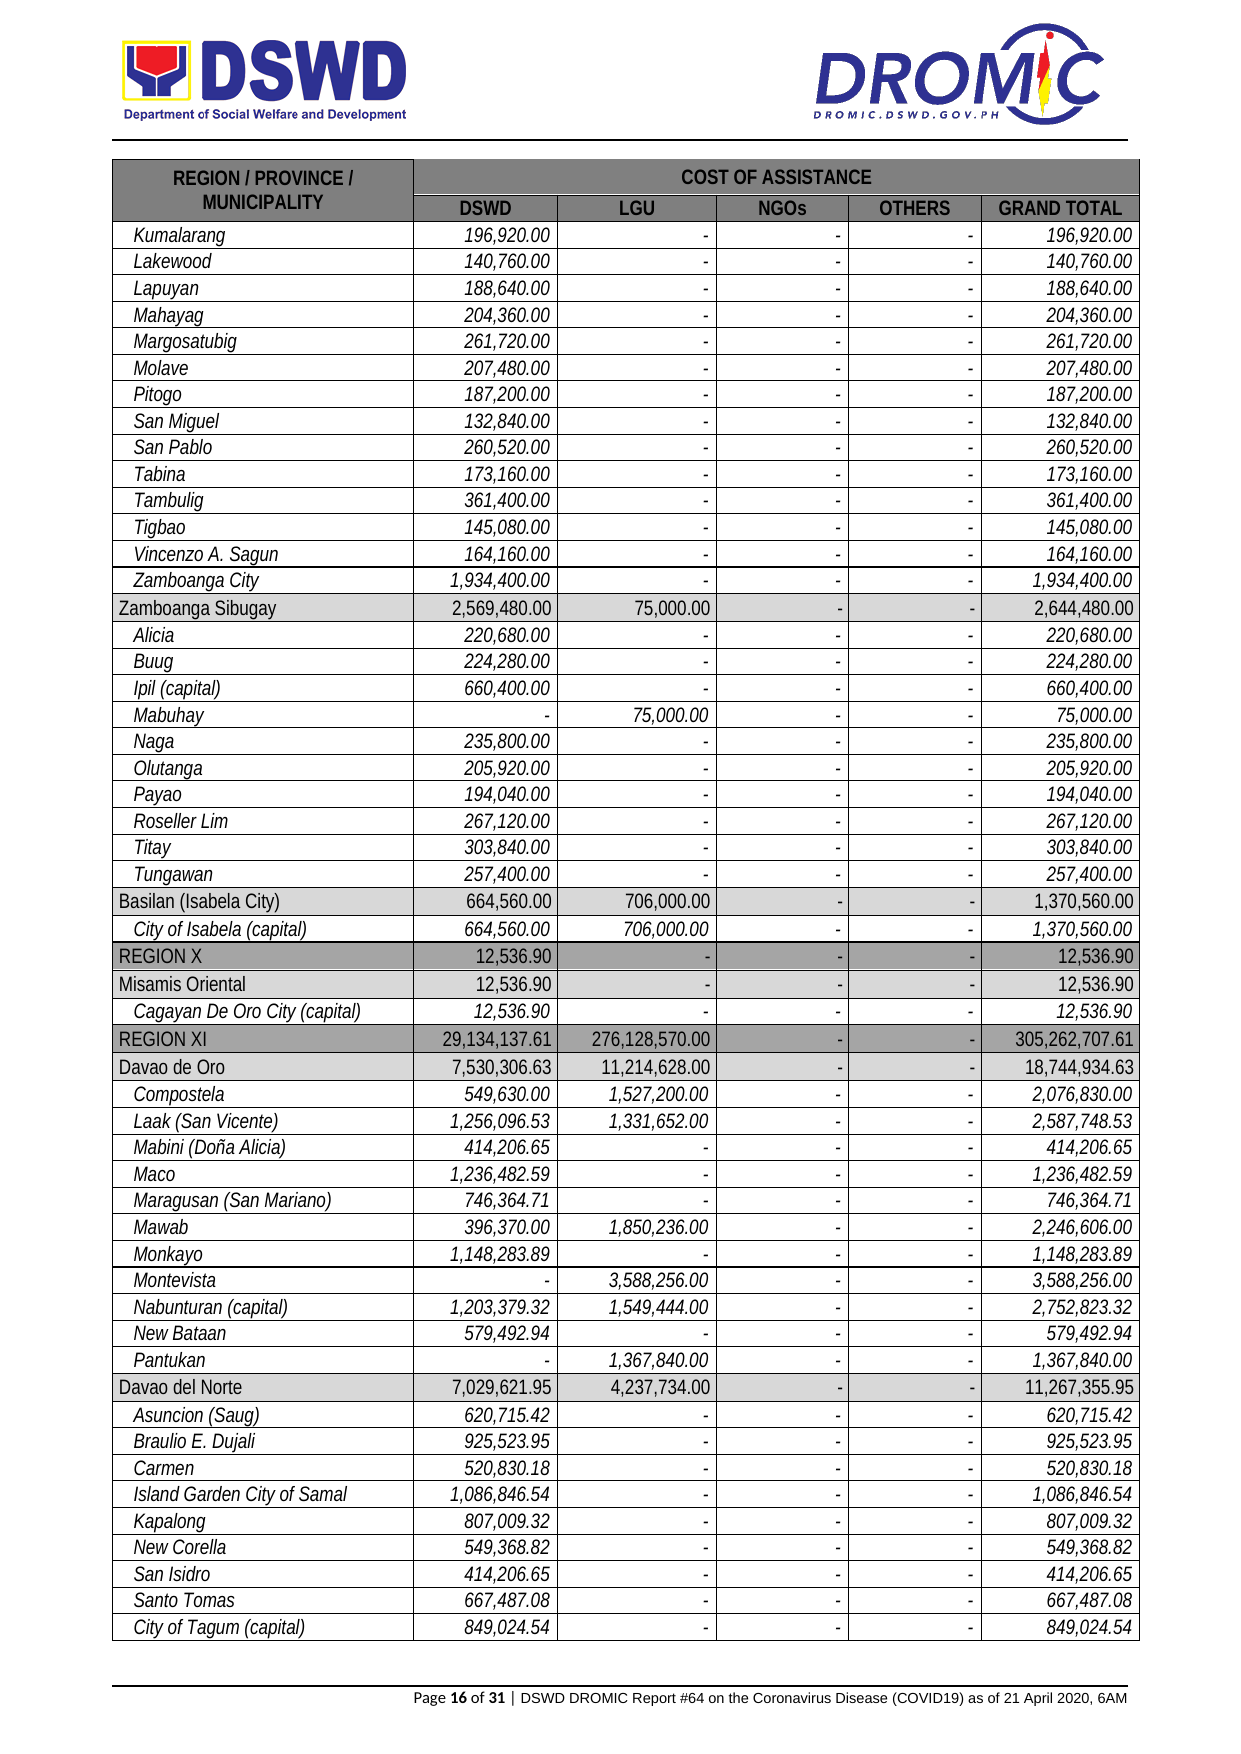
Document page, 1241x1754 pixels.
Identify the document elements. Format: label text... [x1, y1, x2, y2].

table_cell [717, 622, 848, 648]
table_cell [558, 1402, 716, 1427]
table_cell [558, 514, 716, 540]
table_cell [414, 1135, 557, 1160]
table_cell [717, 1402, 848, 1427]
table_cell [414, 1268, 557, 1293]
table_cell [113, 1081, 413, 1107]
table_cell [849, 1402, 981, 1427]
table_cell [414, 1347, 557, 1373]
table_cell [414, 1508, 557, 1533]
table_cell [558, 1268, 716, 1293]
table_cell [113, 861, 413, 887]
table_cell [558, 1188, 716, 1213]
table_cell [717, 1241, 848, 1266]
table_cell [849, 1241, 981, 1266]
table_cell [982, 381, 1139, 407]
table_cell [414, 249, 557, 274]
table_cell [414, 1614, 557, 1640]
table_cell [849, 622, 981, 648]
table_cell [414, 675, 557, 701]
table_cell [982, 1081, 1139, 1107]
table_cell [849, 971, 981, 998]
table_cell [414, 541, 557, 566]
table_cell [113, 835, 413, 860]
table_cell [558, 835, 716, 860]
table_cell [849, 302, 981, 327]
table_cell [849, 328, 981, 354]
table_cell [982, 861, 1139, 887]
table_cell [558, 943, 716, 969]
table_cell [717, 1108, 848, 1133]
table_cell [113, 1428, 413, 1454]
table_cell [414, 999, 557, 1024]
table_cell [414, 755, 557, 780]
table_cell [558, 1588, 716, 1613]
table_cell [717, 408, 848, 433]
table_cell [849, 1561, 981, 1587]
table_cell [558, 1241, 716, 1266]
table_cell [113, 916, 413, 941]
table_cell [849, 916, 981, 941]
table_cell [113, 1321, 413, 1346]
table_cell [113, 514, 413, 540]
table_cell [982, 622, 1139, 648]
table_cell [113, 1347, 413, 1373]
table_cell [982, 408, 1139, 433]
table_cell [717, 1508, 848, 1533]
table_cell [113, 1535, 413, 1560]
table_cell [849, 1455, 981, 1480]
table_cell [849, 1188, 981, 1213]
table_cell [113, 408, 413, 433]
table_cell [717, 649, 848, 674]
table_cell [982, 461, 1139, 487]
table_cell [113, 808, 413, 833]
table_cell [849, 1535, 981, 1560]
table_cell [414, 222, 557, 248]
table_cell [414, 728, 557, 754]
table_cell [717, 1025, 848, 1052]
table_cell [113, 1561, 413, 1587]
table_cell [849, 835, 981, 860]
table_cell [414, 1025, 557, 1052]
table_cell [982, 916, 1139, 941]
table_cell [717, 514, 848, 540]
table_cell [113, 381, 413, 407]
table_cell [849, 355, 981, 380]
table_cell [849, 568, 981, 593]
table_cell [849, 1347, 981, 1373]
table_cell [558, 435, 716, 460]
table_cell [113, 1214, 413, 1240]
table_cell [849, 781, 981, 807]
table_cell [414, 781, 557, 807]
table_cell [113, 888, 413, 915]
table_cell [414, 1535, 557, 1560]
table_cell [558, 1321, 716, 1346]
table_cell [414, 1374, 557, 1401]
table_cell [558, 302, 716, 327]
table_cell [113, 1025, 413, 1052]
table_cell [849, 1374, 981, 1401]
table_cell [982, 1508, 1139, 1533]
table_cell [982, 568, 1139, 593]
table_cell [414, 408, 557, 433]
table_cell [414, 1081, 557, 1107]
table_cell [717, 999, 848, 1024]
table_cell NGOs [717, 196, 848, 221]
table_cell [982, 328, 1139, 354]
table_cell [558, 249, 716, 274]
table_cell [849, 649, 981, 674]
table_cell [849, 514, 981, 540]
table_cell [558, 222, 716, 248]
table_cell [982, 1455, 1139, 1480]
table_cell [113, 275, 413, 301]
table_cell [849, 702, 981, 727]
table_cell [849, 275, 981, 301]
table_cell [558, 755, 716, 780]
table_cell OTHERS [849, 196, 981, 221]
table_header REGION / PROVINCE / MUNICIPALITY [113, 160, 413, 221]
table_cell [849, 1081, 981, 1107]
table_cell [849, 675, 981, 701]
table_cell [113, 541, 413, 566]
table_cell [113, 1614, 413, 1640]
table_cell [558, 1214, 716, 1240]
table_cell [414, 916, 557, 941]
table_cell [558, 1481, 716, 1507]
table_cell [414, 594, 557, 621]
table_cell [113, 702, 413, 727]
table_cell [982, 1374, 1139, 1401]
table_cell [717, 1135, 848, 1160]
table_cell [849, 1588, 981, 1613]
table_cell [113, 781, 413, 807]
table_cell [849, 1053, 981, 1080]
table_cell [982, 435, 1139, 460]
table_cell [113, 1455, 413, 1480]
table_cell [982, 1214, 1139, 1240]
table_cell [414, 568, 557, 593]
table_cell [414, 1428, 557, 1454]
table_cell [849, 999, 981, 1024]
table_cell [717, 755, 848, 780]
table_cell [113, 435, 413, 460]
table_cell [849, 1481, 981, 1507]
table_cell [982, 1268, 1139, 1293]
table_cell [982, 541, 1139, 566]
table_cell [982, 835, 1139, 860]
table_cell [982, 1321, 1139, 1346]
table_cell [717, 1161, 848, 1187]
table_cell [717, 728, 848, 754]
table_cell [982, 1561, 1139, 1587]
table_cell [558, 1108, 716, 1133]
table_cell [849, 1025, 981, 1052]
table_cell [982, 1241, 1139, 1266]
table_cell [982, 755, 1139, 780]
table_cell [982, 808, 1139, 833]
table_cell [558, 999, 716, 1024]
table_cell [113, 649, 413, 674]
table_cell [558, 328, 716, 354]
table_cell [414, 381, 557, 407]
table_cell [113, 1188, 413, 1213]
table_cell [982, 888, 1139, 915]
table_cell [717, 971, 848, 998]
table_cell GRAND TOTAL [982, 196, 1139, 221]
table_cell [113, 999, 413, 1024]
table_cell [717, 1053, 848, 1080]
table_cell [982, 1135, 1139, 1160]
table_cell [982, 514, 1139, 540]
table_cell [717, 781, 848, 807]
table_header COST OF ASSISTANCE [414, 159, 1139, 194]
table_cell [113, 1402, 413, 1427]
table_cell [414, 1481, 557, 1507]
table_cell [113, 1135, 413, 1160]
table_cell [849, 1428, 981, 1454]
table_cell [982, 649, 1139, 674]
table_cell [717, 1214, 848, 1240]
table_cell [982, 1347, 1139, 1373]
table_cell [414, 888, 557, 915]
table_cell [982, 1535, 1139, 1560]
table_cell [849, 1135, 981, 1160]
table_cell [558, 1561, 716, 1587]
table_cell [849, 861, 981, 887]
table_cell DSWD [414, 196, 557, 221]
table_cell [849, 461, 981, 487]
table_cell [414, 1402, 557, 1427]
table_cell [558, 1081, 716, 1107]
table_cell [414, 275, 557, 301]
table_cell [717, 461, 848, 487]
picture [781, 23, 1133, 125]
table_cell LGU [558, 196, 716, 221]
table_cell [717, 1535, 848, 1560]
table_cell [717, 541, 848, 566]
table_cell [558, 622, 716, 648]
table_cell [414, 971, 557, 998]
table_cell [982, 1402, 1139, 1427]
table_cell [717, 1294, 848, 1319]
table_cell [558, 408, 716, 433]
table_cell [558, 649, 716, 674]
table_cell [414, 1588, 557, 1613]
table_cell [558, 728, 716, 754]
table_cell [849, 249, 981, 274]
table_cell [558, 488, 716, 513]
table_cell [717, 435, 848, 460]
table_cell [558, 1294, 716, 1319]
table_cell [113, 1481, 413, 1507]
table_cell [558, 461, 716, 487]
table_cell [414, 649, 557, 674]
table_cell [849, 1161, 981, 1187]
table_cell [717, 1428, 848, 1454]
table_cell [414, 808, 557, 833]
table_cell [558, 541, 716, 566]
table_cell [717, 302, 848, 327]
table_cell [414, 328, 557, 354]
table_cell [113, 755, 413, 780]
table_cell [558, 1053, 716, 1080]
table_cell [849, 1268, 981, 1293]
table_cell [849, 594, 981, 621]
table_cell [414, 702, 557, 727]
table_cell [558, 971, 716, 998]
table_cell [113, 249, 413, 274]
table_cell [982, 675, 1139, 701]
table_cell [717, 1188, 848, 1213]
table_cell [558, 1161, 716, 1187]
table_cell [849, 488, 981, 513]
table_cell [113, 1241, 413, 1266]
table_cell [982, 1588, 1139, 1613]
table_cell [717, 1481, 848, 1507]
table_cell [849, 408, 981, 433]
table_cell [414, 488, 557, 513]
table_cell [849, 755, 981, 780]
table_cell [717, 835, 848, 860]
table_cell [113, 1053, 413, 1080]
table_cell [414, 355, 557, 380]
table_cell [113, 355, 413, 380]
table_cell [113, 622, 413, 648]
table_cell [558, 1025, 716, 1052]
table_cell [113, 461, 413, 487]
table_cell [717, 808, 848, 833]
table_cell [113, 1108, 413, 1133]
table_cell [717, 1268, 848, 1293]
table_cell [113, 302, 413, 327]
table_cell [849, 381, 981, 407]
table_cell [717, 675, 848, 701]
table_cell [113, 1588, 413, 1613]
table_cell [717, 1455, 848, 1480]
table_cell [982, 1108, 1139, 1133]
picture [112, 37, 417, 125]
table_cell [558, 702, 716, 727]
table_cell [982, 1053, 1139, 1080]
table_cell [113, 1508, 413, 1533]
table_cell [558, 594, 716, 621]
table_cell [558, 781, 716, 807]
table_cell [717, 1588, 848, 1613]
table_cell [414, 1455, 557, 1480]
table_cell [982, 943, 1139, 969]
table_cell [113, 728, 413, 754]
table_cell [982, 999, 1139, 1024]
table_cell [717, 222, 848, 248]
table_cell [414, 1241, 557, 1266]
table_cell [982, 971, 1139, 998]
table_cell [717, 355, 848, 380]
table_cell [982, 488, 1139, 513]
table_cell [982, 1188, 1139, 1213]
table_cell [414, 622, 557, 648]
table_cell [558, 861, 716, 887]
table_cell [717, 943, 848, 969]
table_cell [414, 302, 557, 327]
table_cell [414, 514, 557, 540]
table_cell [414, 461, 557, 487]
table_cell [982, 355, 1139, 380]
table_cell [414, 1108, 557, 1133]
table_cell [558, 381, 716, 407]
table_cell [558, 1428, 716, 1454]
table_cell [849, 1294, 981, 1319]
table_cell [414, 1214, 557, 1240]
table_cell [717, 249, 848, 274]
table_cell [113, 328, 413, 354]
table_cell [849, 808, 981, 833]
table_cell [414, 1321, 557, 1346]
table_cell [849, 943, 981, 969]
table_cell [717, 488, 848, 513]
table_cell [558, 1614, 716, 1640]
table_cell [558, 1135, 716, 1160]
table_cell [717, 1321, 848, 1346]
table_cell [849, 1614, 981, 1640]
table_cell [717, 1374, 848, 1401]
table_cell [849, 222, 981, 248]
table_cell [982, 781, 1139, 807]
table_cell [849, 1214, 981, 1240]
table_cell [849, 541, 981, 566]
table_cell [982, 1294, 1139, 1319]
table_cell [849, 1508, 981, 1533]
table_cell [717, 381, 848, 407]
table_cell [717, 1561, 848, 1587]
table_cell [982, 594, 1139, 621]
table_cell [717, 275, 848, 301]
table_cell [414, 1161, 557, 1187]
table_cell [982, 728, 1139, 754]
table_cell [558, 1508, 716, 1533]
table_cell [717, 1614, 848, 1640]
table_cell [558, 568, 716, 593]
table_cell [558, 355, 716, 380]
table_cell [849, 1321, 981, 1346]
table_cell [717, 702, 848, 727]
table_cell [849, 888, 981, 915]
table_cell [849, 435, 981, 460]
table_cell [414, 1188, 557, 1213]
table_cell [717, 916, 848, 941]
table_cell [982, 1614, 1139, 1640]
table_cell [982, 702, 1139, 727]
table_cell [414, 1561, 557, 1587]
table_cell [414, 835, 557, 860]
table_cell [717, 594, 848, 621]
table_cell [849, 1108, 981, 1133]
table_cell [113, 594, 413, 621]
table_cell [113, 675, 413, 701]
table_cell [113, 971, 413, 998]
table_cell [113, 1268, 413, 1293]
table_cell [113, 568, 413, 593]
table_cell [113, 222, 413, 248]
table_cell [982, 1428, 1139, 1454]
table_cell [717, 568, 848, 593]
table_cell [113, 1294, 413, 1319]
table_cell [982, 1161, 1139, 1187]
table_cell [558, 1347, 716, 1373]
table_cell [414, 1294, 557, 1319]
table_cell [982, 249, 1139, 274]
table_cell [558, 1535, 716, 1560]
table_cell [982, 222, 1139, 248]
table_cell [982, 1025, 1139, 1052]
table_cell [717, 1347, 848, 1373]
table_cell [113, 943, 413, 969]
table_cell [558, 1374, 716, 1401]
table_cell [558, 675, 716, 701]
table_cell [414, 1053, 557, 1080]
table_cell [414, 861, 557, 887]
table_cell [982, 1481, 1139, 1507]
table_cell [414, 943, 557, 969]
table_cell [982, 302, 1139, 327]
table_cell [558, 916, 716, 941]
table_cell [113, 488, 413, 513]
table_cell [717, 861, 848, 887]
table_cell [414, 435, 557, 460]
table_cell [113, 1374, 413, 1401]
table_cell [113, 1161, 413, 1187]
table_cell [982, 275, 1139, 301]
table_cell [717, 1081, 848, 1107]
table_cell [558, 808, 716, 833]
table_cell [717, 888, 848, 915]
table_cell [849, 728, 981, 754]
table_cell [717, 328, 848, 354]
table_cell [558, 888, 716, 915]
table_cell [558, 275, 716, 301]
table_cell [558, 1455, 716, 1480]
